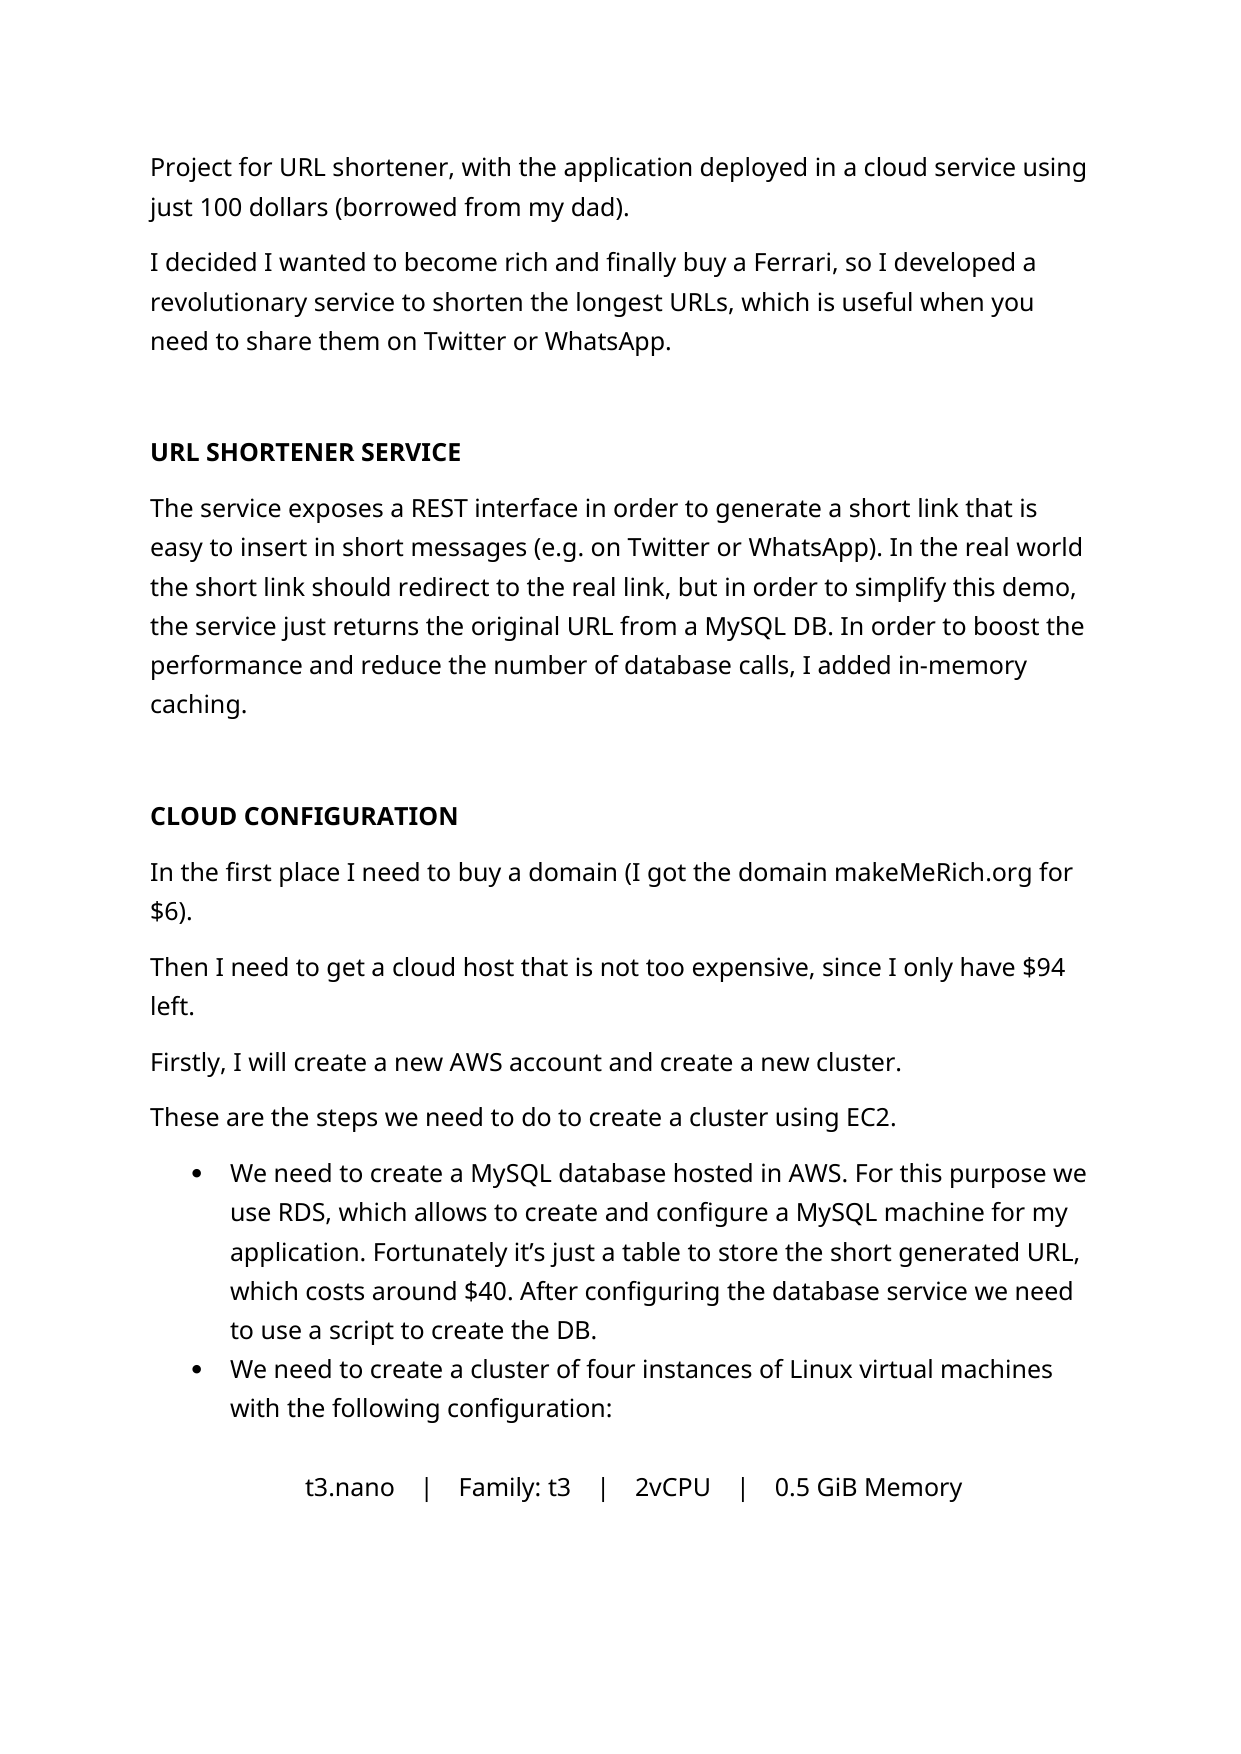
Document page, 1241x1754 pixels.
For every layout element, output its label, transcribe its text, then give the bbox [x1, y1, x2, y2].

text The service exposes a REST interface in order to generate a short link that is easy to insert in short messages (e.g. on Twitter or WhatsApp). In the real world the short link should redirect to the real link, but in order to simplify this demo, the service just returns the original URL from a MySQL DB. In order to boost the performance and reduce the number of database calls, I added in-memory caching. [150, 491, 1090, 721]
list We need to create a cluster of four instances of Linux virtual machines with the following configuration: [192, 1352, 1090, 1425]
text URL SHORTENER SERVICE [150, 435, 1090, 469]
text Project for URL shortener, with the application deployed in a cloud service using just 100 dollars (borrowed from my dad). [150, 150, 1090, 223]
text These are the steps we need to do to create a cluster using EC2. [150, 1100, 1090, 1134]
list We need to create a MySQL database hosted in AWS. For this purpose we use RDS, which allows to create and configure a MySQL machine for my application. Fortunately it’s just a table to store the short generated URL, which costs around $40. After configuring the database service we need to use a script to create the DB. [192, 1156, 1090, 1347]
text In the first place I need to buy a domain (I got the domain makeMeRich.org for $6). [150, 854, 1090, 927]
list t3.nano | Family: t3 | 2vCPU | 0.5 GiB Memory [305, 1469, 1090, 1503]
text CLOUD CONFIGURATION [150, 798, 1090, 832]
text Then I need to get a cloud host that is not too expensive, since I only have $94 left. [150, 949, 1090, 1022]
text I decided I wanted to become rich and finally buy a Ferrari, so I developed a revolutionary service to shorten the longest URLs, which is useful when you need to share them on Twitter or WhatsApp. [150, 245, 1090, 357]
text Firstly, I will create a new AWS account and create a new cluster. [150, 1044, 1090, 1078]
